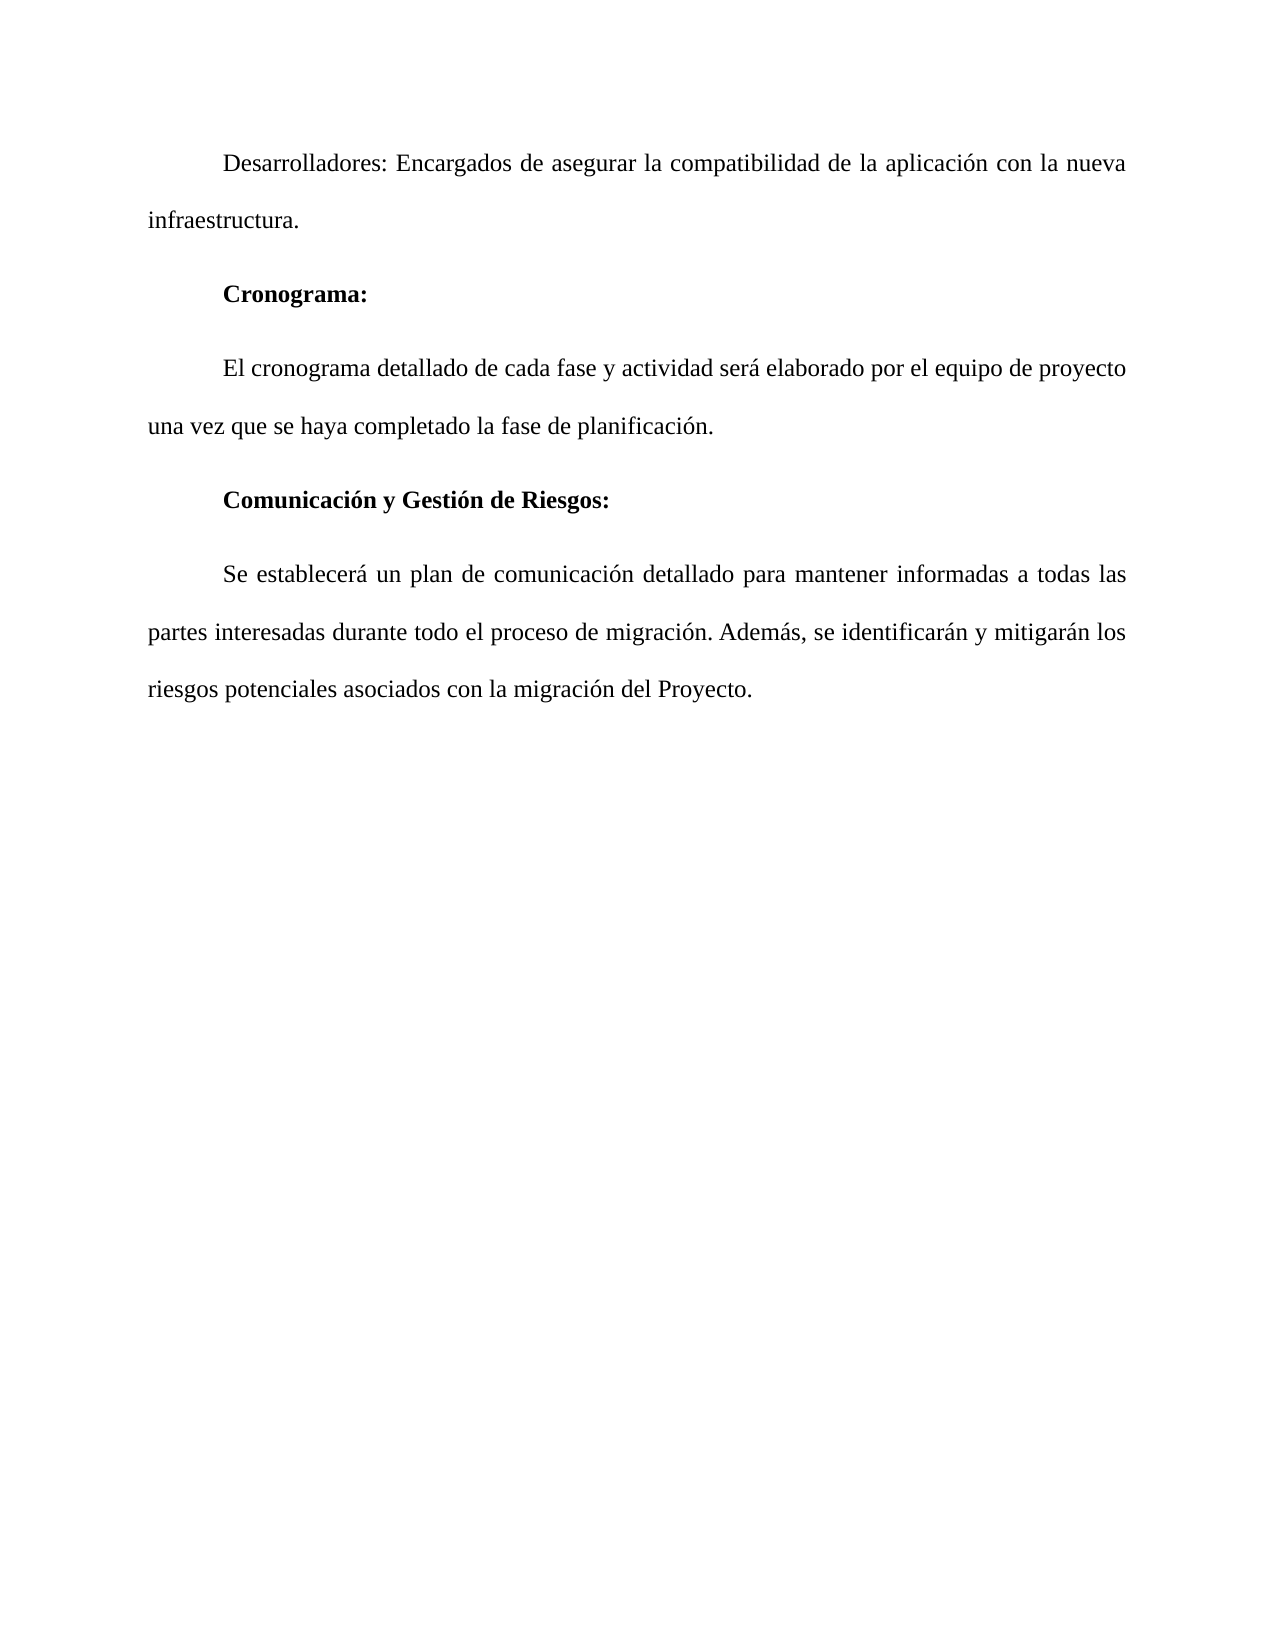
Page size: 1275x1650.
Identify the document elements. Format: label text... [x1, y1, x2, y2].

text El cronograma detallado de cada fase y actividad será elaborado por el equipo de proyecto una vez que se haya completado la fase de planificación. [148, 353, 1127, 440]
text Cronograma: [148, 279, 1127, 308]
text Desarrolladores: Encargados de asegurar la compatibilidad de la aplicación con la nueva infraestructura. [148, 148, 1127, 234]
text Comunicación y Gestión de Riesgos: [148, 485, 1127, 514]
text Se establecerá un plan de comunicación detallado para mantener informadas a todas las partes interesadas durante todo el proceso de migración. Además, se identificarán y mitigarán los riesgos potenciales asociados con la migración del Proyecto. [148, 559, 1127, 703]
